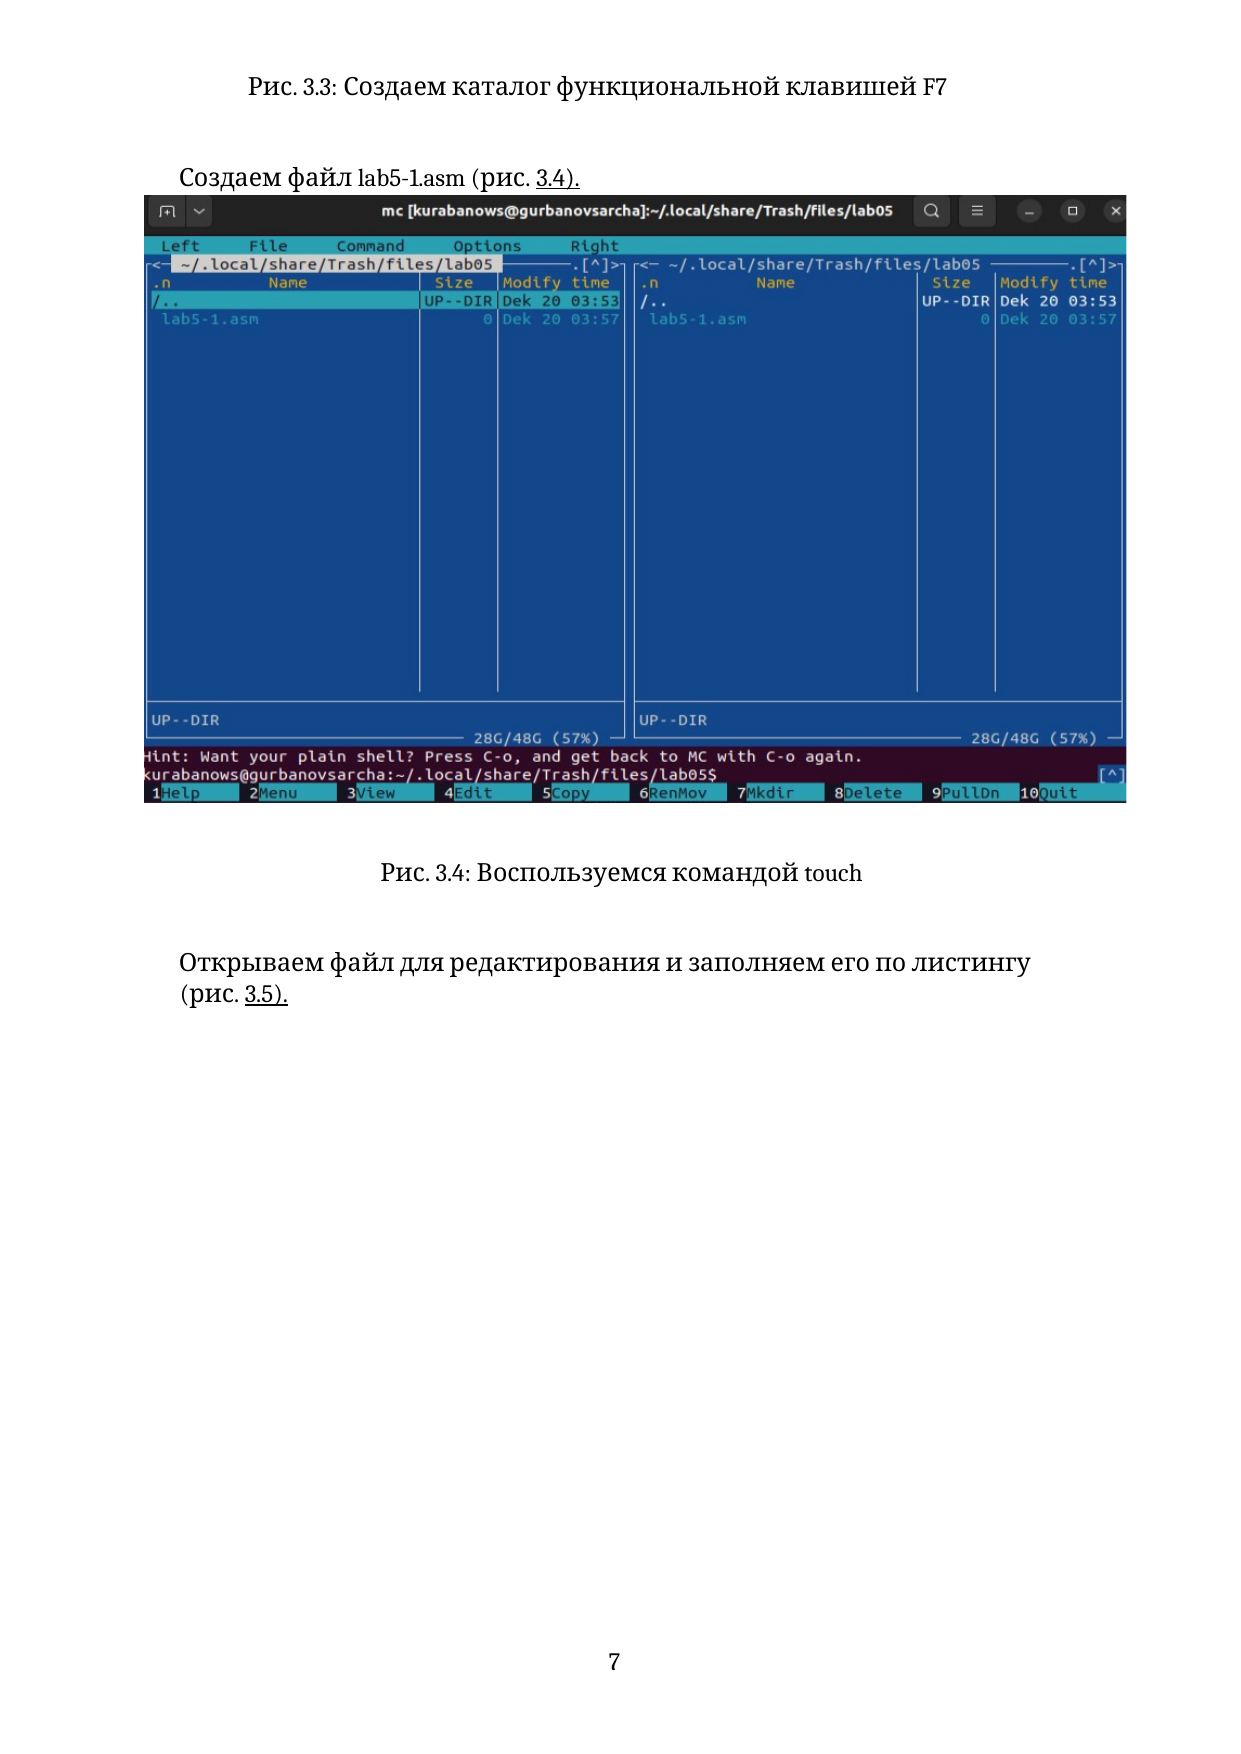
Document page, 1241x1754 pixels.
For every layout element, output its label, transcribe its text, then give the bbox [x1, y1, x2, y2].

text Рис. 3.4: Воспользуемся командой touch [155, 859, 1087, 888]
text Рис. 3.3: Создаем каталог функциональной клавишей F7 [154, 72, 947, 101]
picture [144, 195, 1127, 803]
text Открываем файл для редактирования и заполняем его по листингу (рис. 3.5). [178, 949, 1088, 1009]
text Создаем файл lab5-1.asm (рис. 3.4). [178, 163, 1088, 192]
